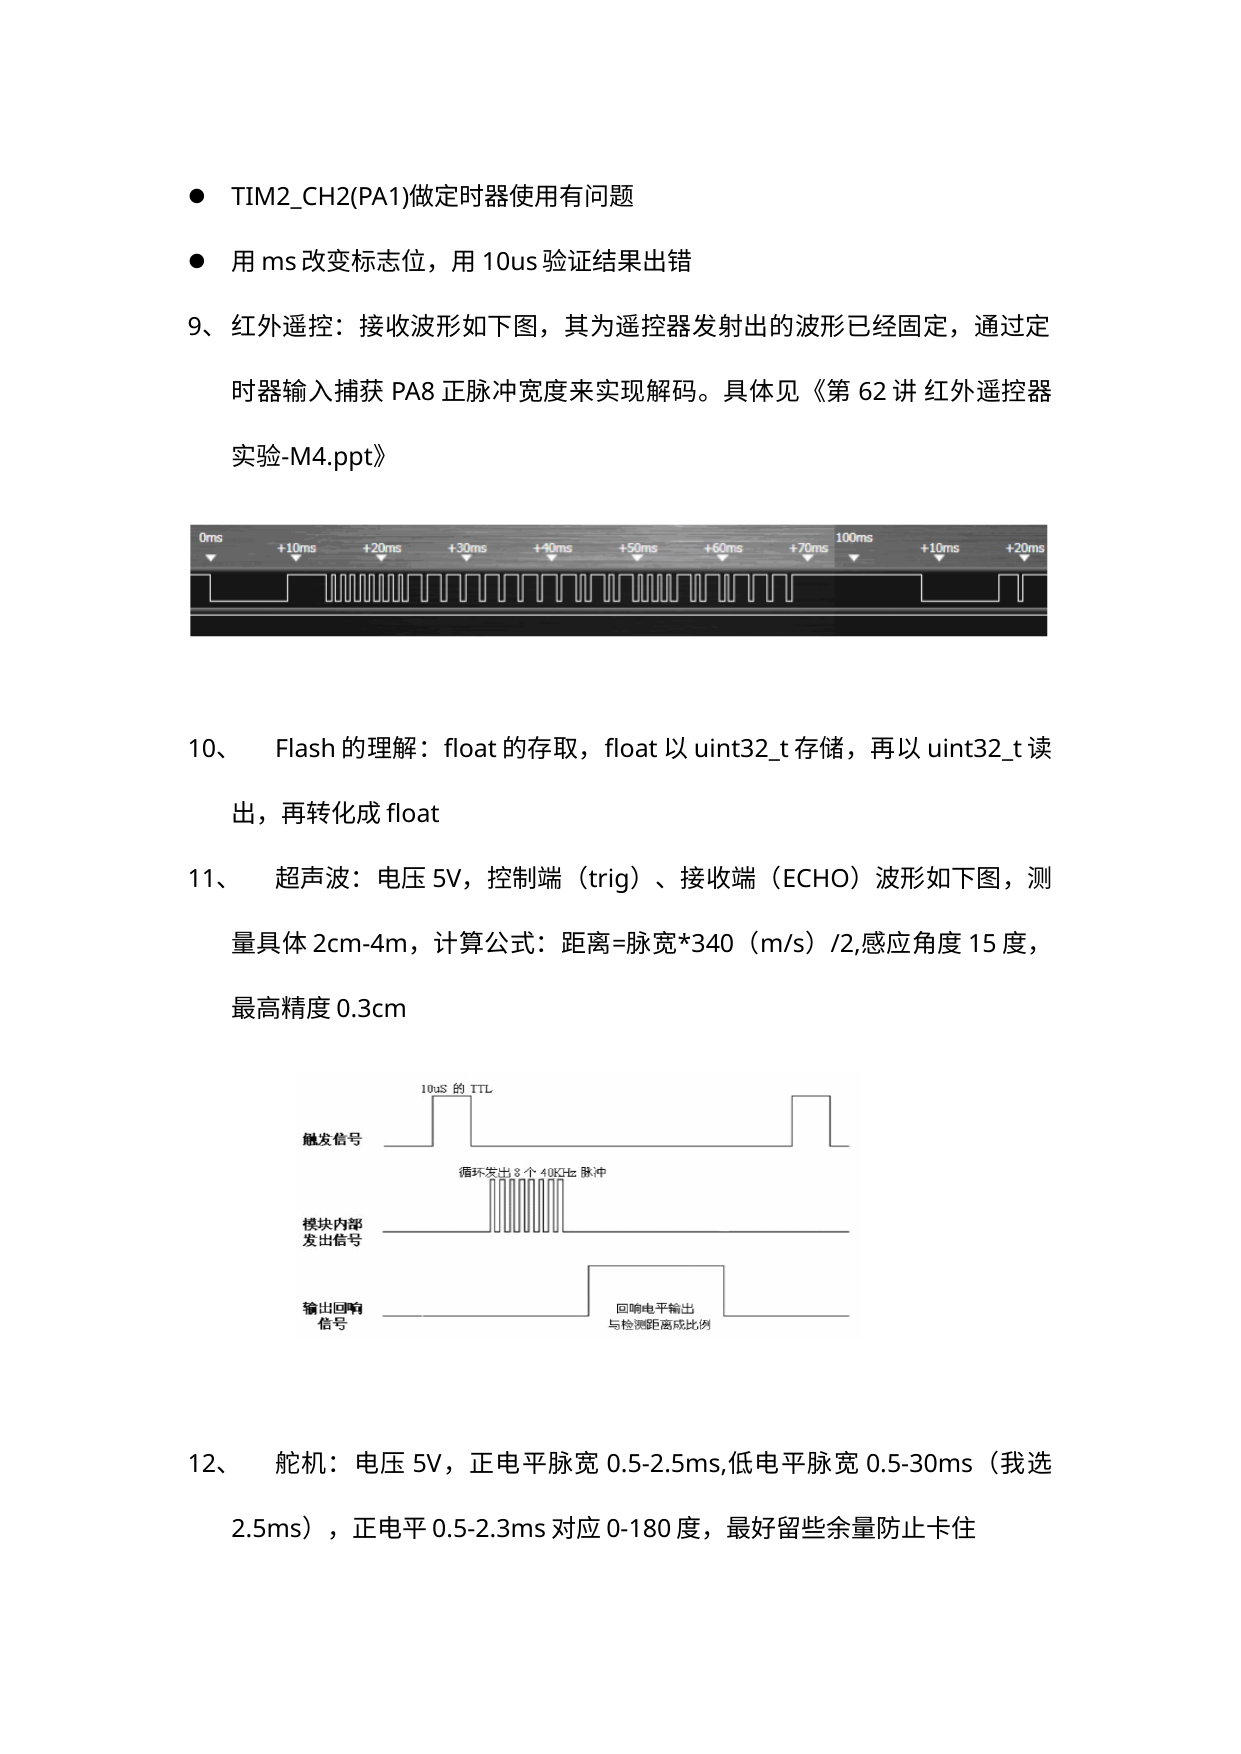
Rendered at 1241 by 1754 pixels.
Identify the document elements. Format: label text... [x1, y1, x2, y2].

list Flash的理解：float的存取，float以uint32_t存储，再以uint32_t读出，再转化成float [187, 714, 1053, 844]
picture [293, 1072, 861, 1339]
list 红外遥控：接收波形如下图，其为遥控器发射出的波形已经固定，通过定时器输入捕获PA8正脉冲宽度来实现解码。具体见《第62讲 红外遥控器实验-M4.ppt》 [187, 292, 1053, 487]
list 舵机：电压5V，正电平脉宽0.5-2.5ms,低电平脉宽0.5-30ms（我选2.5ms），正电平0.5-2.3ms对应0-180度，最好留些余量防止卡住 [187, 1429, 1053, 1559]
picture [187, 518, 1053, 642]
list 用ms改变标志位，用10us验证结果出错 [187, 227, 1053, 292]
list 超声波：电压5V，控制端（trig）、接收端（ECHO）波形如下图，测量具体2cm-4m，计算公式：距离=脉宽*340（m/s）/2,感应角度15度，最高精度0.3cm [187, 844, 1053, 1039]
list TIM2_CH2(PA1)做定时器使用有问题 [187, 162, 1053, 227]
